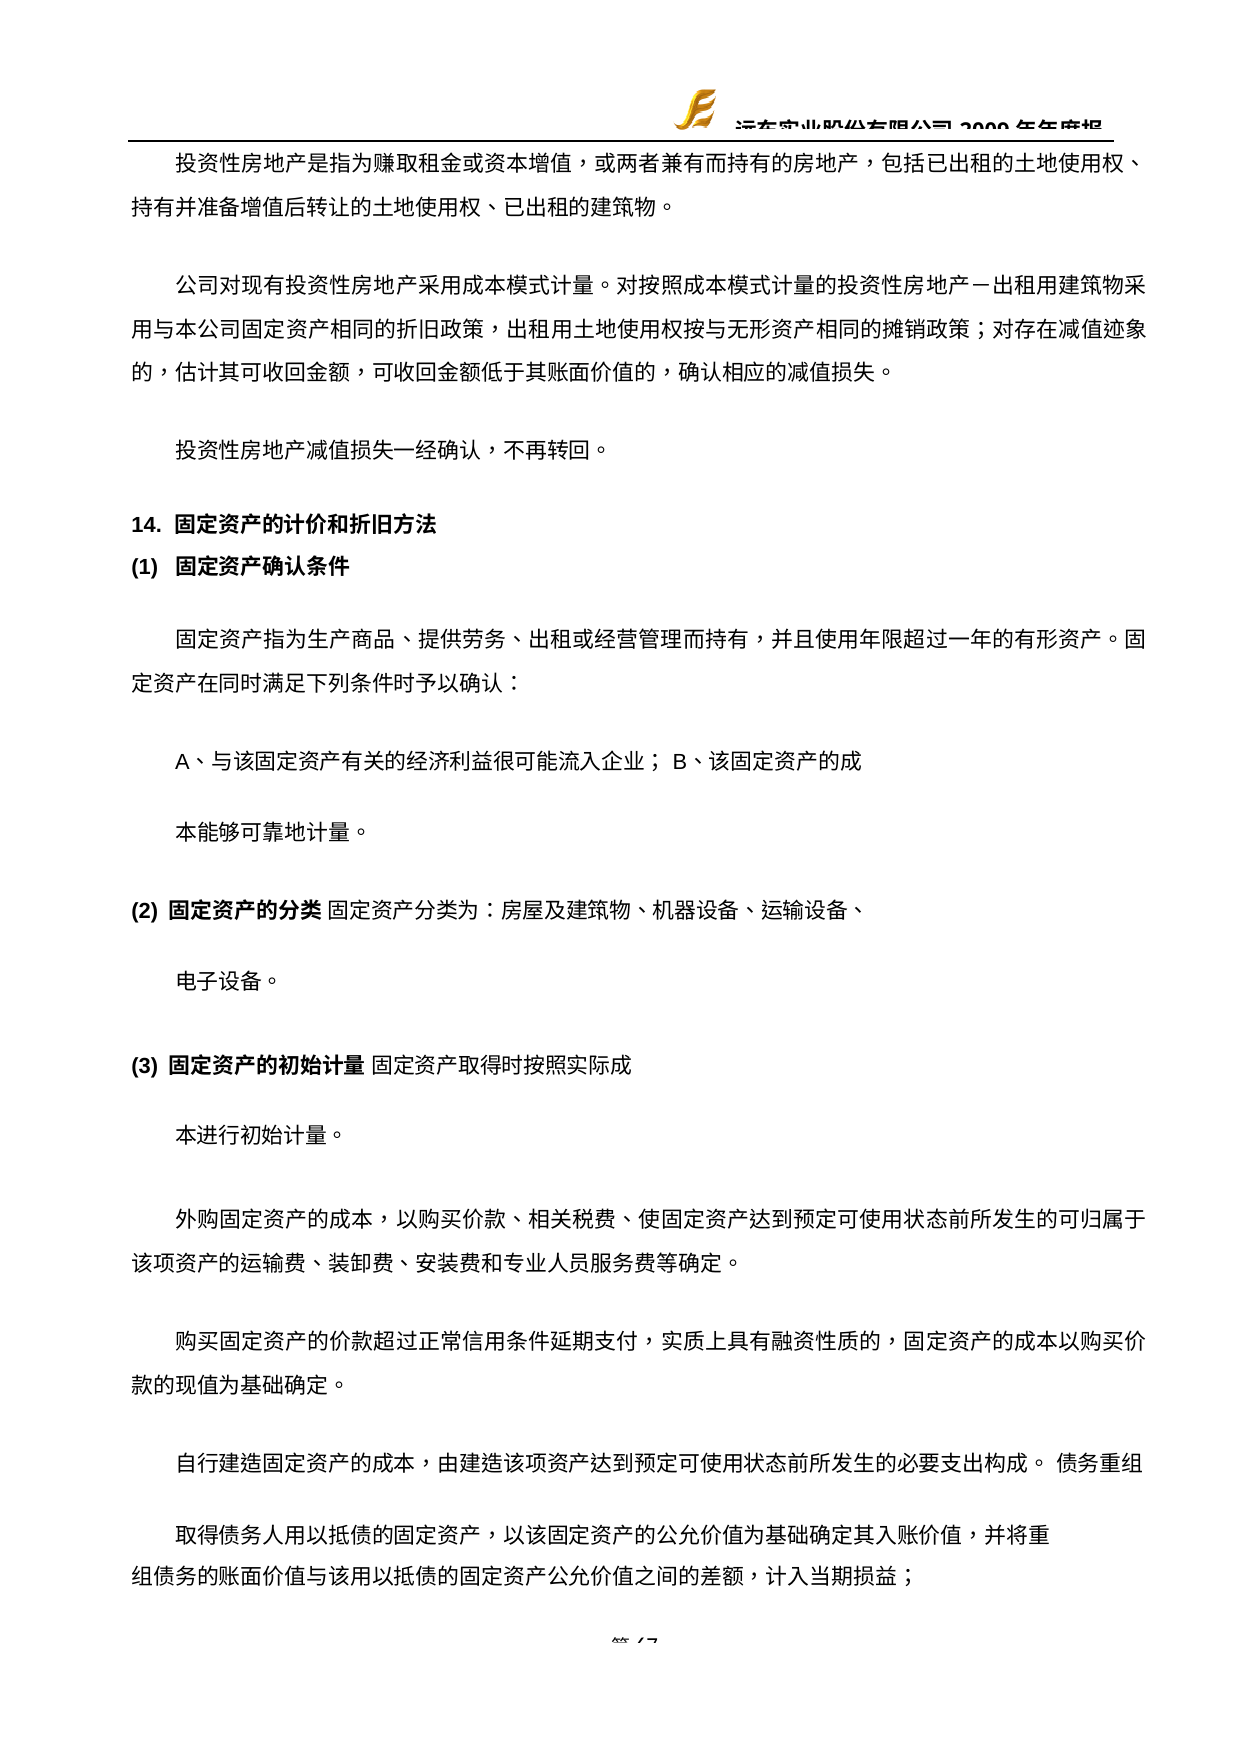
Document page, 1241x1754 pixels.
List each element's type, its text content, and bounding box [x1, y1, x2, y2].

text 投资性房地产减值损失一经确认，不再转回。 [175, 435, 1149, 465]
picture [673, 88, 717, 132]
subtitle (1) 固定资产确认条件 [131, 551, 1149, 581]
text 购买固定资产的价款超过正常信用条件延期支付，实质上具有融资性质的，固定资产的成本以购买价 款的现值为基础确定。 [131, 1326, 1149, 1400]
text A、与该固定资产有关的经济利益很可能流入企业； B、该固定资产的成本能够可靠地计量。 [175, 746, 876, 846]
text 外购固定资产的成本，以购买价款、相关税费、使固定资产达到预定可使用状态前所发生的可归属于 该项资产的运输费、装卸费、安装费和专业人员服务费等确定。 [131, 1204, 1149, 1278]
subtitle 14. 固定资产的计价和折旧方法 [131, 509, 1149, 539]
text (2) 固定资产的分类 固定资产分类为：房屋及建筑物、机器设备、运输设备、电子设备。 [131, 895, 876, 996]
text 组债务的账面价值与该用以抵债的固定资产公允价值之间的差额，计入当期损益； [131, 1561, 1149, 1590]
text 自行建造固定资产的成本，由建造该项资产达到预定可使用状态前所发生的必要支出构成。 债务重组取得债务人用以抵债的固定资产，以该固定资产的公允价值为基础确定其入账价值，并将重 [175, 1414, 1149, 1558]
text (3) 固定资产的初始计量 固定资产取得时按照实际成本进行初始计量。 [131, 1049, 636, 1150]
text 固定资产指为生产商品、提供劳务、出租或经营管理而持有，并且使用年限超过一年的有形资产。固 定资产在同时满足下列条件时予以确认： [131, 624, 1149, 698]
text 公司对现有投资性房地产采用成本模式计量。对按照成本模式计量的投资性房地产－出租用建筑物采 用与本公司固定资产相同的折旧政策，出租用土地使用权按与无形资产相同的摊销政策；对存在减值迹象 的，估计其可收回金额，可收回金额低于其账面价值的，确认相应的减值损失。 [131, 270, 1149, 387]
text 投资性房地产是指为赚取租金或资本增值，或两者兼有而持有的房地产，包括已出租的土地使用权、 持有并准备增值后转让的土地使用权、已出租的建筑物。 [131, 148, 1149, 222]
